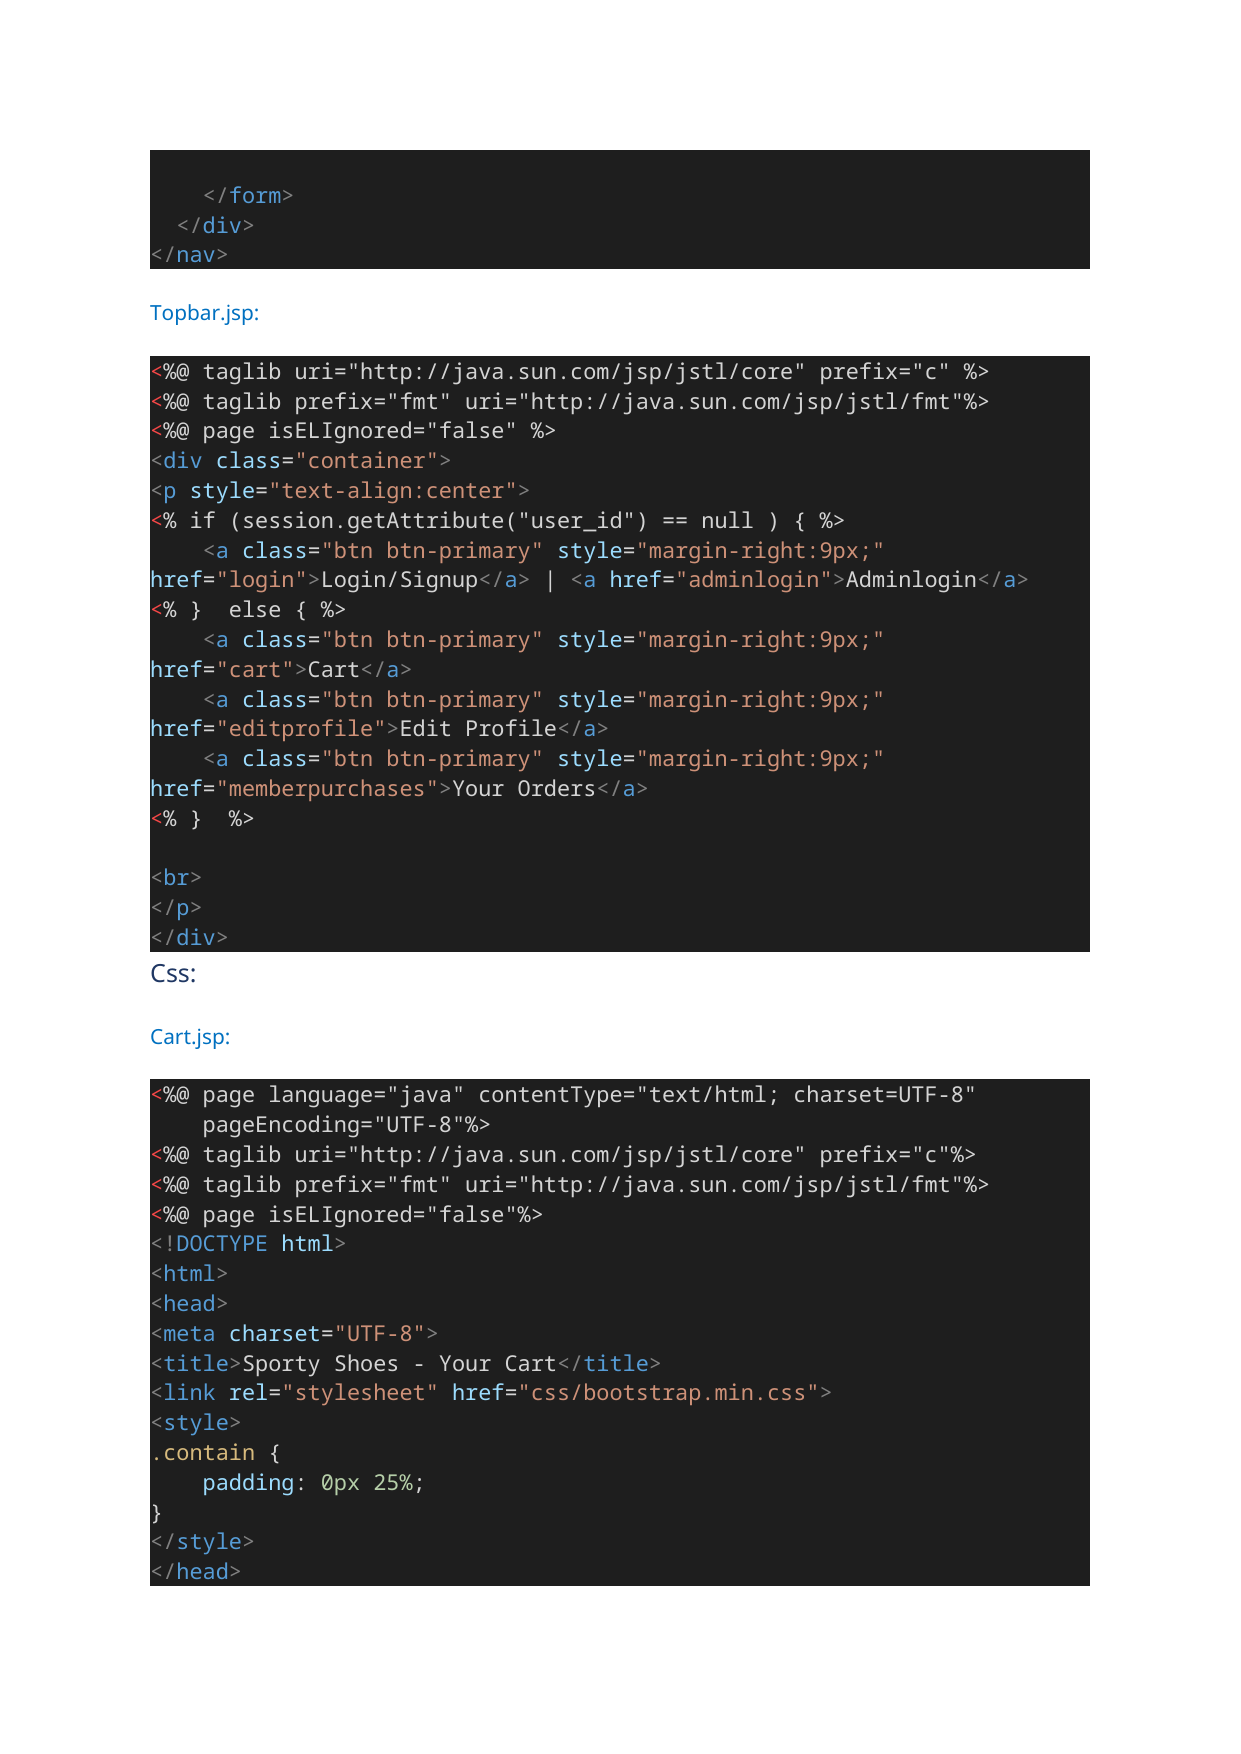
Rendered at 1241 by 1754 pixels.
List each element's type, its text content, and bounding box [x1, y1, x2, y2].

text </form> [150, 180, 1090, 209]
text <link rel="stylesheet" href="css/bootstrap.min.css"> [150, 1377, 1090, 1407]
text <a class="btn btn-primary" style="margin-right:9px;" href="cart">Cart</a> [150, 624, 1090, 684]
text <%@ taglib prefix="fmt" uri="http://java.sun.com/jsp/jstl/fmt"%> [150, 1169, 1090, 1199]
text <%@ taglib prefix="fmt" uri="http://java.sun.com/jsp/jstl/fmt"%> [150, 386, 1090, 416]
subtitle Css: [150, 956, 1090, 990]
text padding: 0px 25%; [150, 1467, 1090, 1497]
text <html> [150, 1258, 1090, 1288]
text <%@ page isELIgnored="false" %> [150, 416, 1090, 445]
text </div> [150, 209, 1090, 239]
text <%@ taglib uri="http://java.sun.com/jsp/jstl/core" prefix="c"%> [150, 1139, 1090, 1169]
text <a class="btn btn-primary" style="margin-right:9px;" href="login">Login/Signup</a> | <a href="adminlogin">Adminlogin</a> [150, 535, 1090, 594]
subtitle Topbar.jsp: [150, 298, 1090, 327]
text </nav> [150, 239, 1090, 269]
text </p> [150, 892, 1090, 922]
text <% if (session.getAttribute("user_id") == null ) { %> [150, 505, 1090, 535]
text <head> [150, 1288, 1090, 1318]
text </head> [150, 1556, 1090, 1586]
text <br> [150, 862, 1090, 892]
text <div class="container"> [150, 445, 1090, 475]
text <% } else { %> [150, 594, 1090, 624]
text </style> [150, 1526, 1090, 1556]
subtitle Cart.jsp: [150, 1022, 1090, 1050]
text <%@ page isELIgnored="false"%> [150, 1199, 1090, 1228]
text } [150, 1497, 1090, 1526]
text <% } %> [150, 803, 1090, 833]
text <meta charset="UTF-8"> [150, 1318, 1090, 1348]
text <!DOCTYPE html> [150, 1228, 1090, 1258]
text <%@ taglib uri="http://java.sun.com/jsp/jstl/core" prefix="c" %> [150, 356, 1090, 386]
text <a class="btn btn-primary" style="margin-right:9px;" href="editprofile">Edit Profile</a> [150, 684, 1090, 743]
text <title>Sporty Shoes - Your Cart</title> [150, 1348, 1090, 1377]
text <style> [150, 1407, 1090, 1437]
text <%@ page language="java" contentType="text/html; charset=UTF-8" [150, 1079, 1090, 1109]
text .contain { [150, 1437, 1090, 1467]
text <p style="text-align:center"> [150, 475, 1090, 505]
text pageEncoding="UTF-8"%> [150, 1109, 1090, 1139]
text <a class="btn btn-primary" style="margin-right:9px;" href="memberpurchases">Your Orders</a> [150, 743, 1090, 803]
text </div> [150, 922, 1090, 952]
